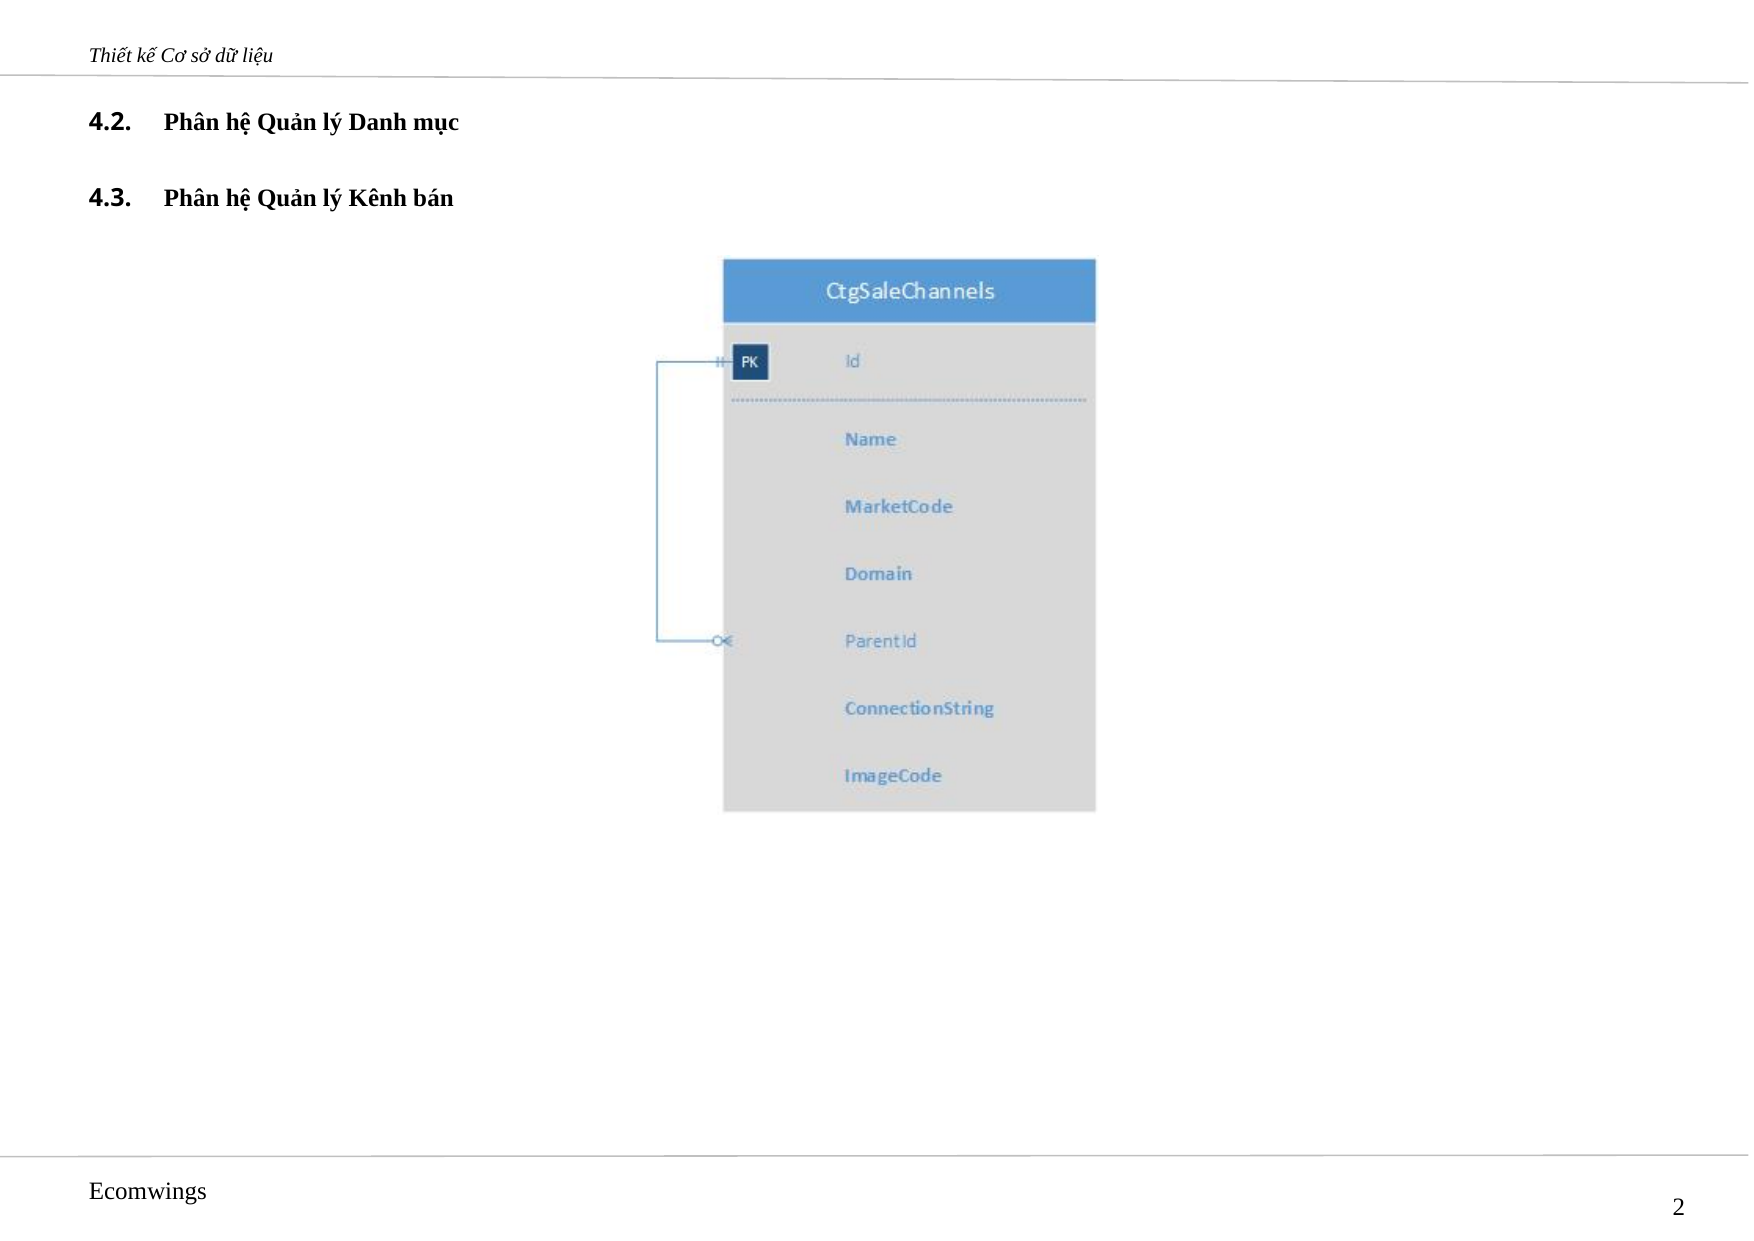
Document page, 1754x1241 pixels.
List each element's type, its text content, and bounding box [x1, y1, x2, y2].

picture [655, 255, 1099, 815]
subtitle Phân hệ Quản lý Kênh bán [89, 179, 1665, 213]
subtitle Phân hệ Quản lý Danh mục [89, 103, 1665, 137]
